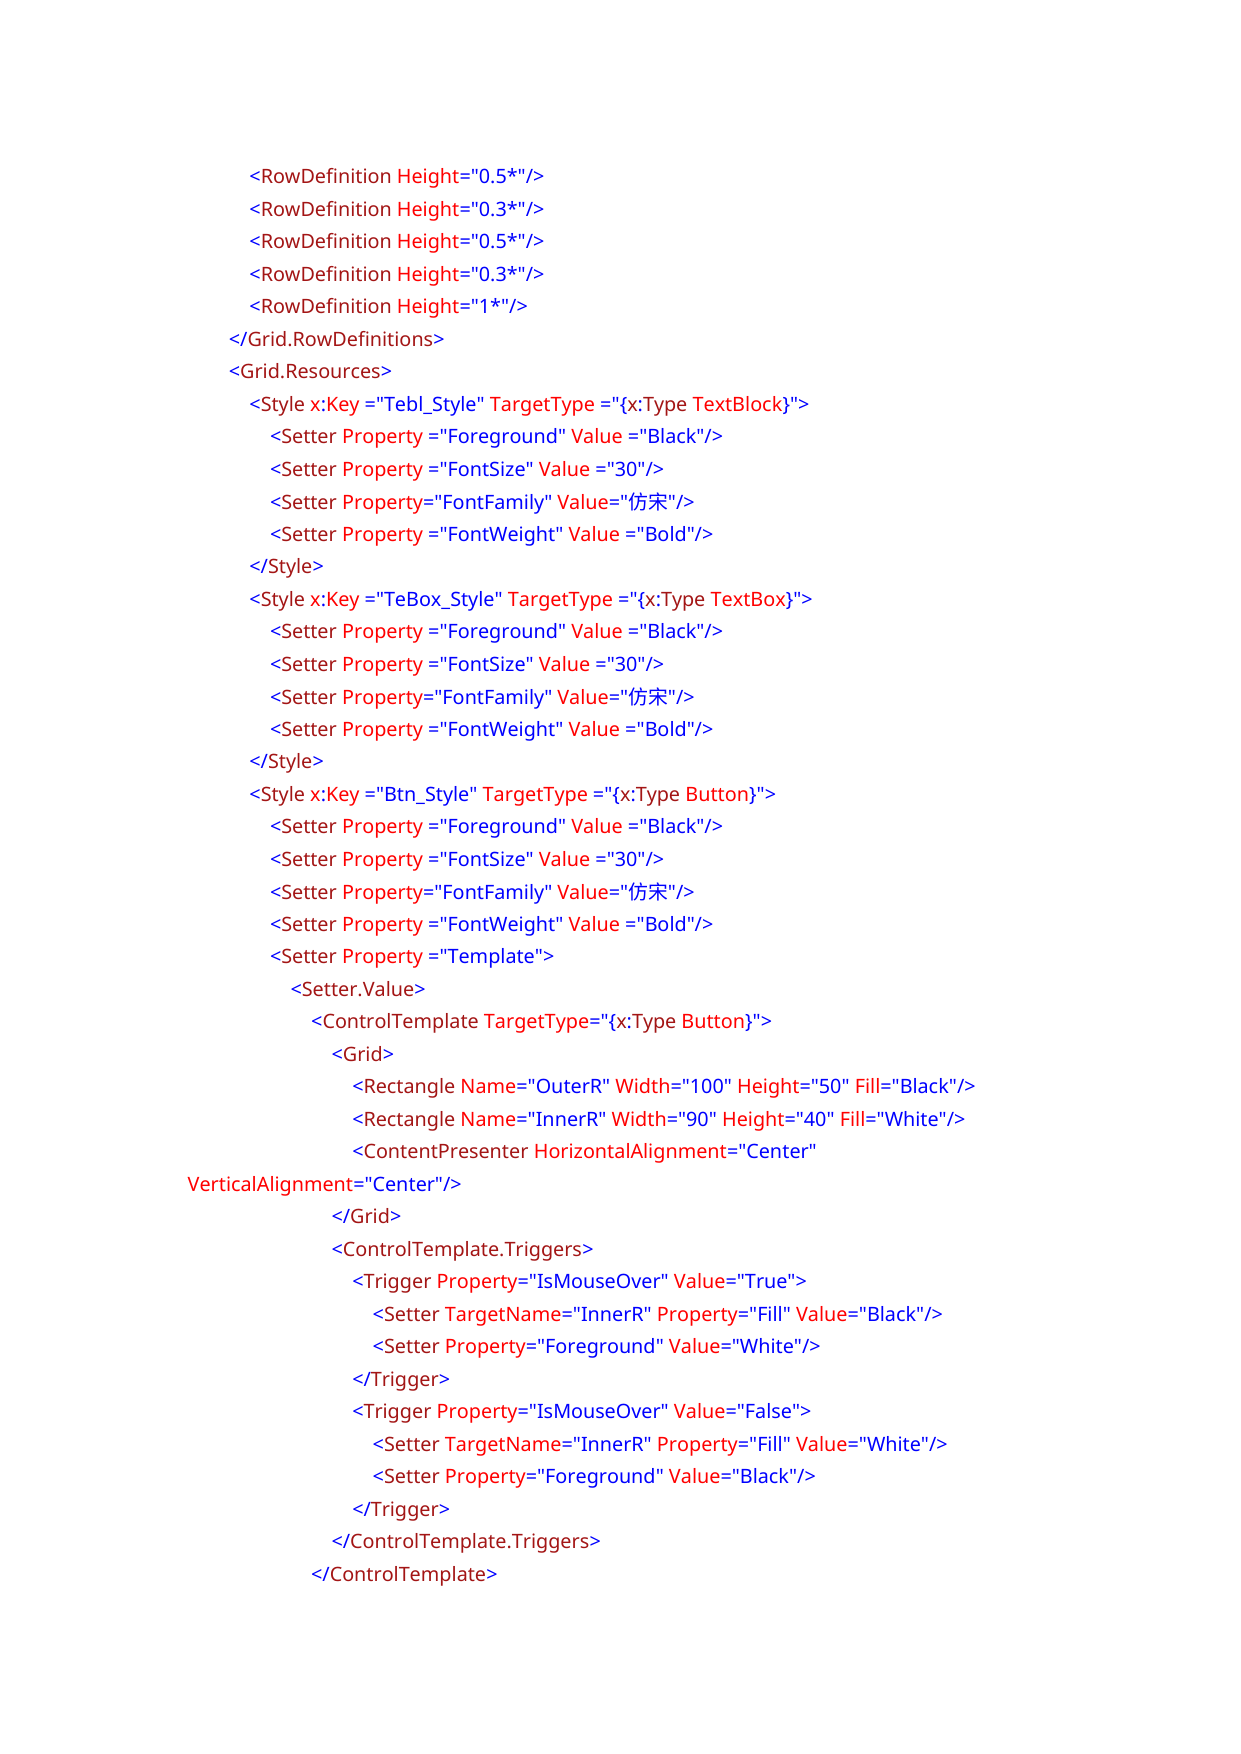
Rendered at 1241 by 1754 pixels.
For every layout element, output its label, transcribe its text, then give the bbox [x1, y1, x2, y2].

text <Trigger Property="IsMouseOver" Value="False"> [187, 1395, 1053, 1427]
text </Style> [187, 745, 1053, 777]
text <Setter Property ="FontWeight" Value ="Bold"/> [187, 907, 1053, 940]
text </Grid> [187, 1200, 1053, 1232]
text <Style x:Key ="Btn_Style" TargetType ="{x:Type Button}"> [187, 777, 1053, 810]
text <Setter.Value> [187, 972, 1053, 1005]
text <Setter Property="FontFamily" Value="仿宋"/> [187, 875, 1053, 907]
text <Setter Property ="FontSize" Value ="30"/> [187, 452, 1053, 485]
text <Setter Property="FontFamily" Value="仿宋"/> [187, 485, 1053, 517]
text <Rectangle Name="InnerR" Width="90" Height="40" Fill="White"/> [187, 1102, 1053, 1135]
text <Setter TargetName="InnerR" Property="Fill" Value="Black"/> [187, 1297, 1053, 1330]
text <RowDefinition Height="0.3*"/> [187, 192, 1053, 225]
text <Grid.Resources> [187, 355, 1053, 387]
text <Setter Property ="FontWeight" Value ="Bold"/> [187, 712, 1053, 745]
text <Style x:Key ="Tebl_Style" TargetType ="{x:Type TextBlock}"> [187, 387, 1053, 420]
text <RowDefinition Height="1*"/> [187, 290, 1053, 322]
text </Style> [187, 550, 1053, 582]
text <Rectangle Name="OuterR" Width="100" Height="50" Fill="Black"/> [187, 1070, 1053, 1102]
text <Setter Property ="Foreground" Value ="Black"/> [187, 615, 1053, 647]
text <Setter Property ="Template"> [187, 940, 1053, 972]
text </Grid.RowDefinitions> [187, 322, 1053, 355]
text <ControlTemplate TargetType="{x:Type Button}"> [187, 1005, 1053, 1037]
text <Setter Property="Foreground" Value="White"/> [187, 1330, 1053, 1362]
text <Setter Property="Foreground" Value="Black"/> [187, 1460, 1053, 1492]
text <RowDefinition Height="0.5*"/> [187, 225, 1053, 257]
text <RowDefinition Height="0.5*"/> [187, 160, 1053, 192]
text <Setter Property="FontFamily" Value="仿宋"/> [187, 680, 1053, 712]
text </ControlTemplate> [187, 1557, 1053, 1590]
text <ContentPresenter HorizontalAlignment="Center" VerticalAlignment="Center"/> [187, 1135, 1053, 1200]
text <Setter Property ="FontWeight" Value ="Bold"/> [187, 517, 1053, 550]
text <Setter Property ="Foreground" Value ="Black"/> [187, 420, 1053, 452]
text <RowDefinition Height="0.3*"/> [187, 257, 1053, 290]
text </ControlTemplate.Triggers> [187, 1525, 1053, 1557]
text <Setter TargetName="InnerR" Property="Fill" Value="White"/> [187, 1427, 1053, 1460]
text </Trigger> [187, 1492, 1053, 1525]
text </Trigger> [187, 1362, 1053, 1395]
text <Grid> [187, 1037, 1053, 1070]
text <Style x:Key ="TeBox_Style" TargetType ="{x:Type TextBox}"> [187, 582, 1053, 615]
text <Setter Property ="Foreground" Value ="Black"/> [187, 810, 1053, 842]
text <Setter Property ="FontSize" Value ="30"/> [187, 647, 1053, 680]
text <ControlTemplate.Triggers> [187, 1232, 1053, 1265]
text <Trigger Property="IsMouseOver" Value="True"> [187, 1265, 1053, 1297]
text <Setter Property ="FontSize" Value ="30"/> [187, 842, 1053, 875]
